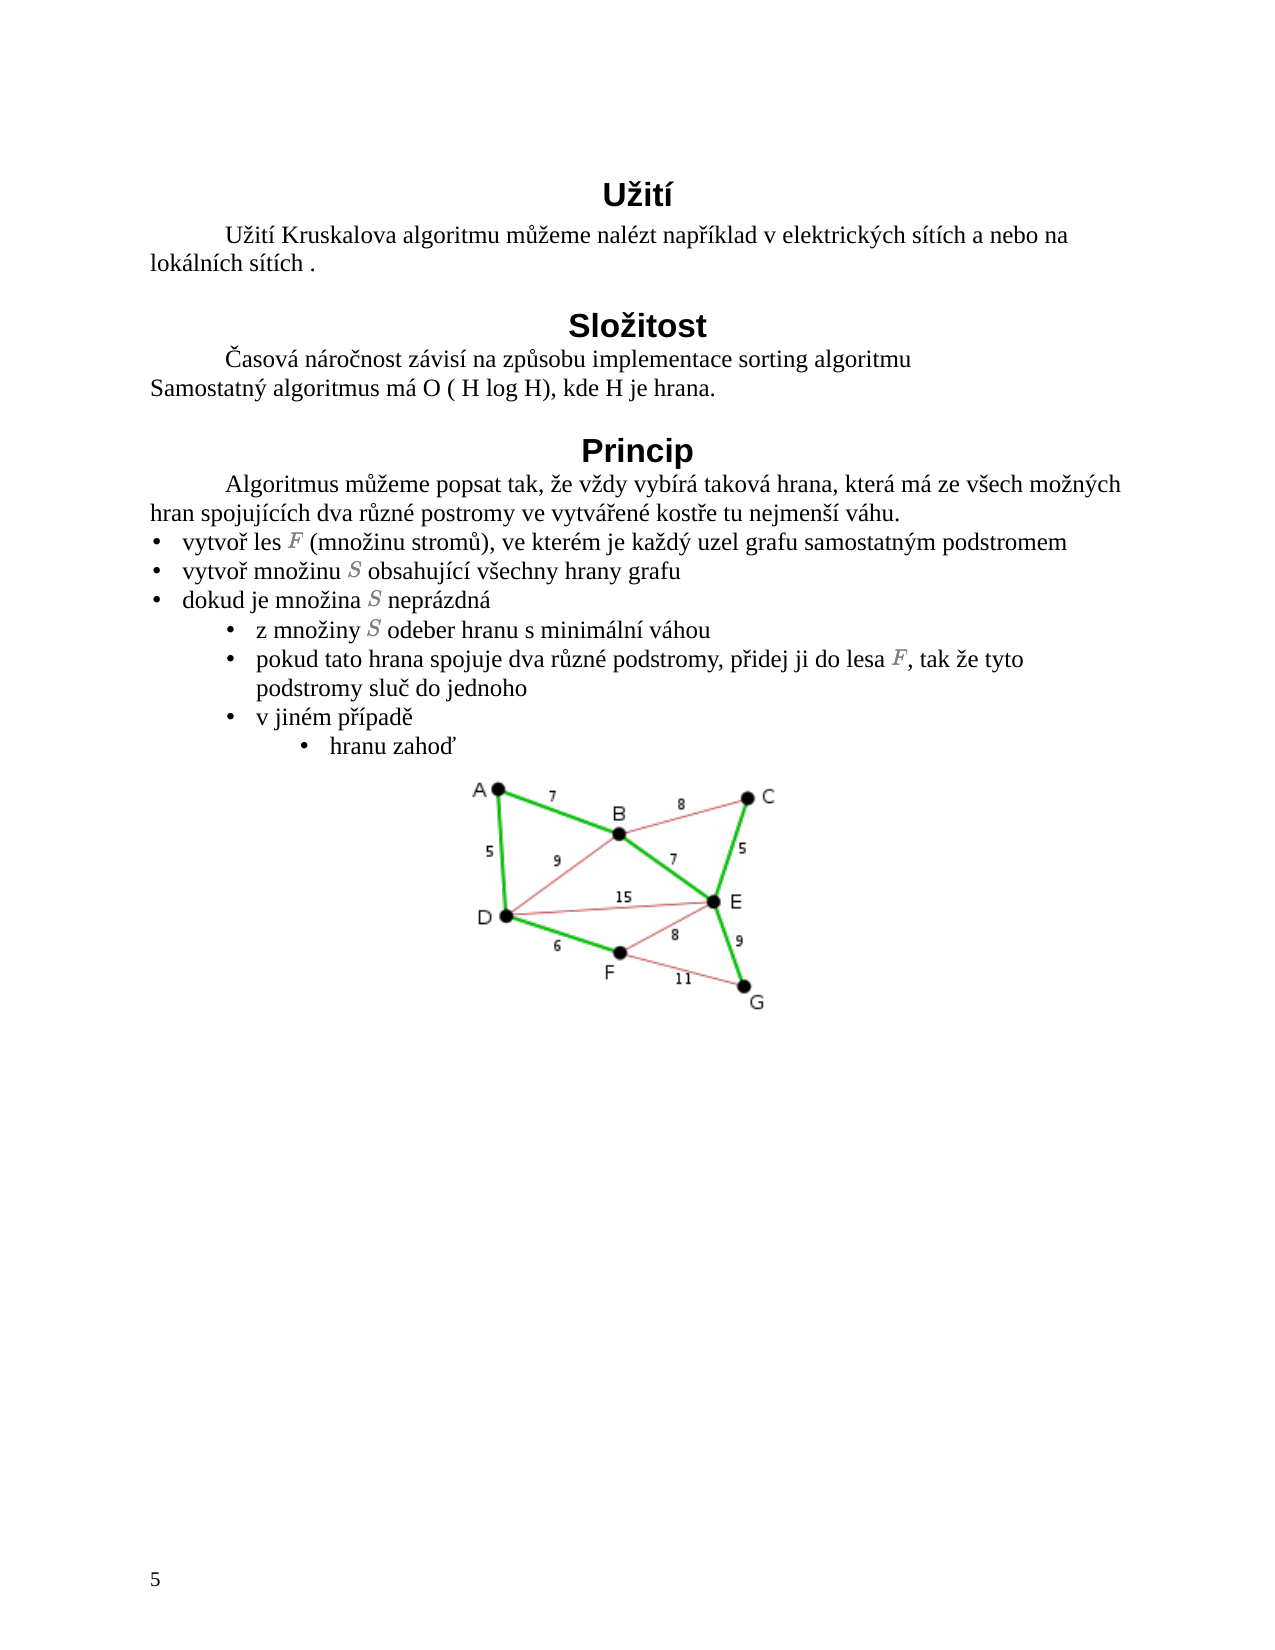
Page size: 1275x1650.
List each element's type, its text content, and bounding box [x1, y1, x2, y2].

text Užití Kruskalova algoritmu můžeme nalézt například v elektrických sítích a nebo na lokálních sítích . [150, 220, 1125, 277]
text Složitost [150, 306, 1125, 344]
picture [366, 617, 381, 639]
subtitle Užití [150, 175, 1125, 213]
picture [347, 559, 362, 580]
picture [891, 647, 908, 668]
picture [287, 530, 304, 551]
text Algoritmus můžeme popsat tak, že vždy vybírá taková hrana, která má ze všech možných hran spojujících dva různé postromy ve vytvářené kostře tu nejmenší váhu. [150, 469, 1125, 527]
picture [465, 769, 779, 1033]
list z množiny odeber hranu s minimální váhou [226, 615, 1125, 644]
list vytvoř množinu obsahující všechny hrany grafu [152, 556, 1125, 585]
text Časová náročnost závisí na způsobu implementace sorting algoritmu [150, 344, 1125, 373]
text Samostatný algoritmus má O ( H log H), kde H je hrana. [150, 373, 1125, 402]
list vytvoř les (množinu stromů), ve kterém je každý uzel grafu samostatným podstromem [152, 527, 1125, 556]
list pokud tato hrana spojuje dva různé podstromy, přidej ji do lesa , tak že tyto podstromy sluč do jednoho [226, 644, 1125, 702]
list hranu zahoď [300, 731, 1125, 760]
picture [367, 588, 382, 609]
list v jiném případě [226, 702, 1125, 731]
text Princip [150, 431, 1125, 469]
list dokud je množina neprázdná [152, 586, 1125, 614]
